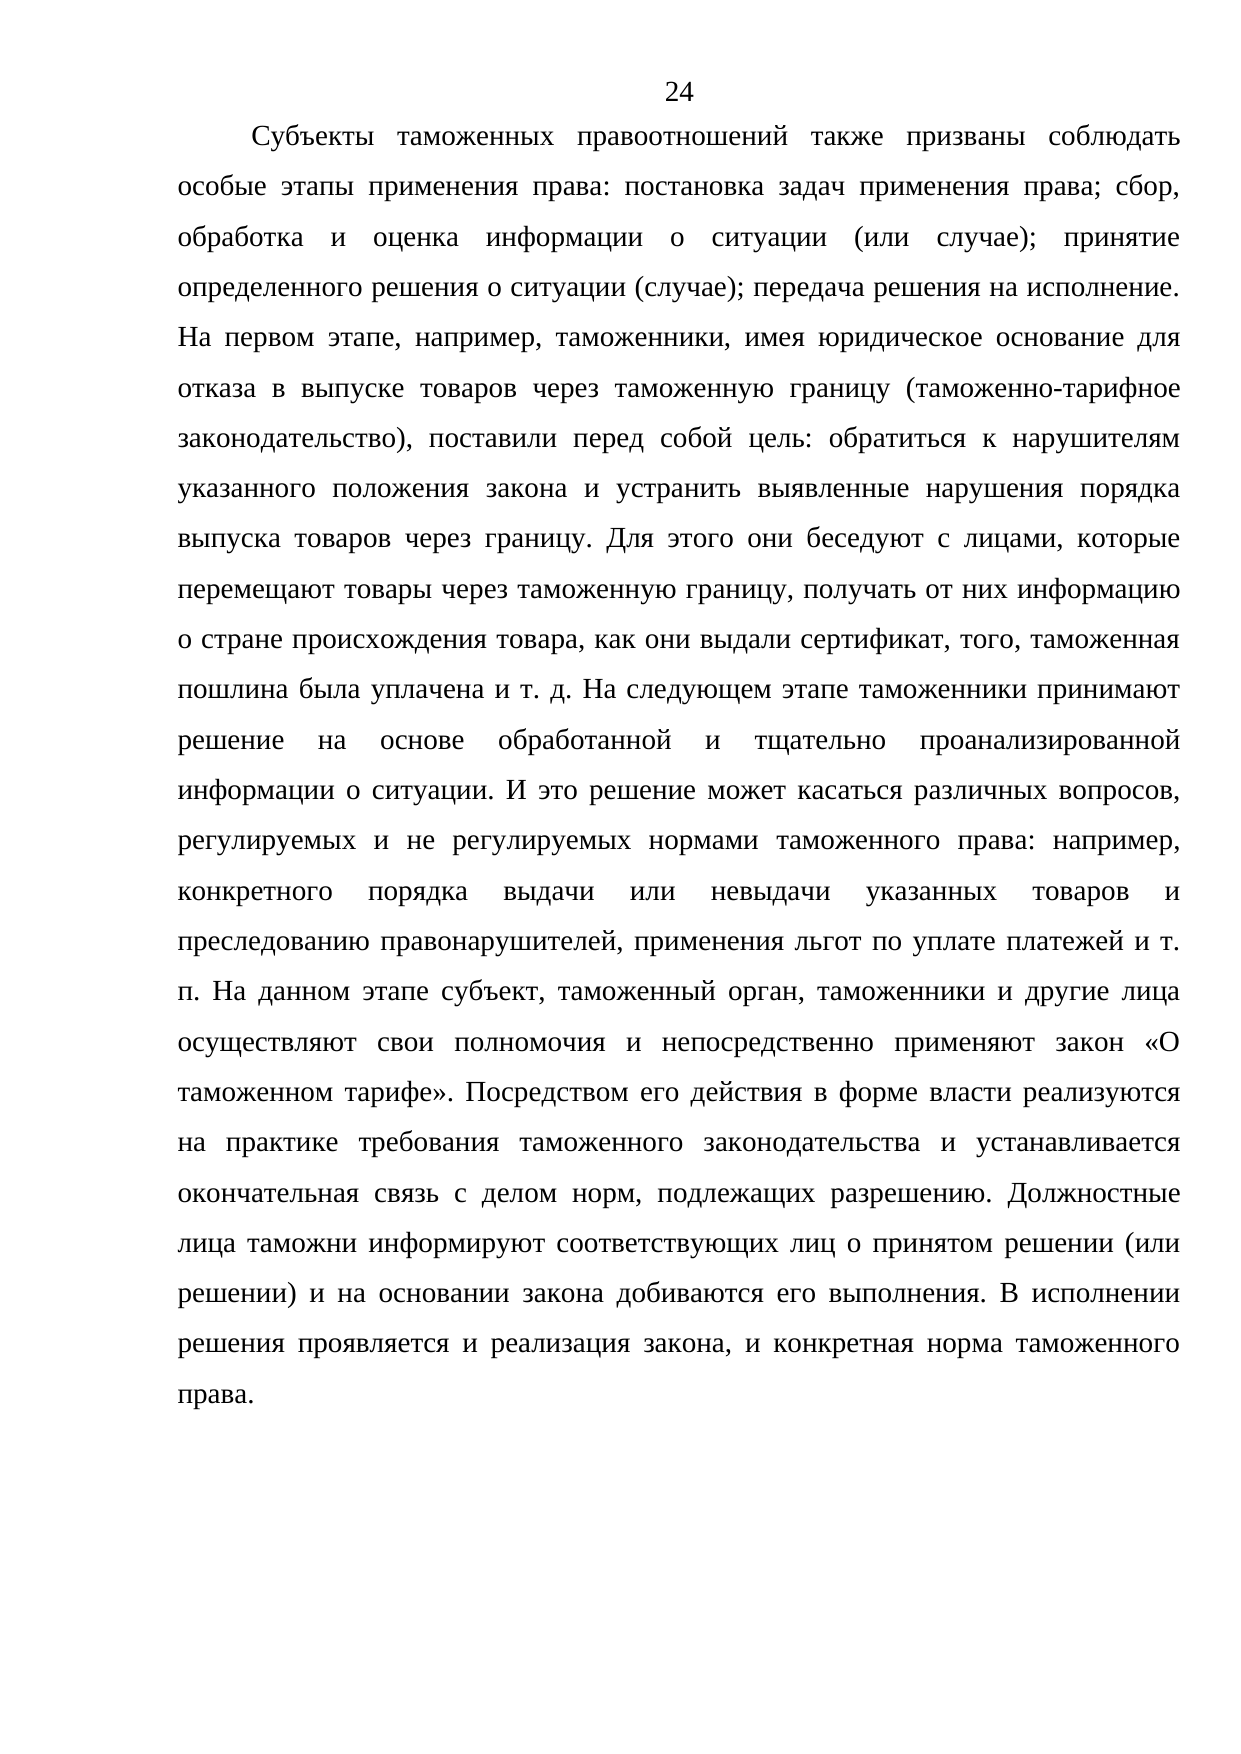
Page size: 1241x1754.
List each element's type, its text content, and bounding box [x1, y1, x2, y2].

text Субъекты таможенных правоотношений также призваны соблюдать особые этапы применения права: постановка задач применения права; сбор, обработка и оценка информации о ситуации (или случае); принятие определенного решения о ситуации (случае); передача решения на исполнение. На первом этапе, например, таможенники, имея юридическое основание для отказа в выпуске товаров через таможенную границу (таможенно-тарифное законодательство), поставили перед собой цель: обратиться к нарушителям указанного положения закона и устранить выявленные нарушения порядка выпуска товаров через границу. Для этого они беседуют с лицами, которые перемещают товары через таможенную границу, получать от них информацию о стране происхождения товара, как они выдали сертификат, того, таможенная пошлина была уплачена и т. д. На следующем этапе таможенники принимают решение на основе обработанной и тщательно проанализированной информации о ситуации. И это решение может касаться различных вопросов, регулируемых и не регулируемых нормами таможенного права: например, конкретного порядка выдачи или невыдачи указанных товаров и преследованию правонарушителей, применения льгот по уплате платежей и т. п. На данном этапе субъект, таможенный орган, таможенники и другие лица осуществляют свои полномочия и непосредственно применяют закон «О таможенном тарифе». Посредством его действия в форме власти реализуются на практике требования таможенного законодательства и устанавливается окончательная связь с делом норм, подлежащих разрешению. Должностные лица таможни информируют соответствующих лиц о принятом решении (или решении) и на основании закона добиваются его выполнения. В исполнении решения проявляется и реализация закона, и конкретная норма таможенного права. [177, 118, 1181, 1409]
